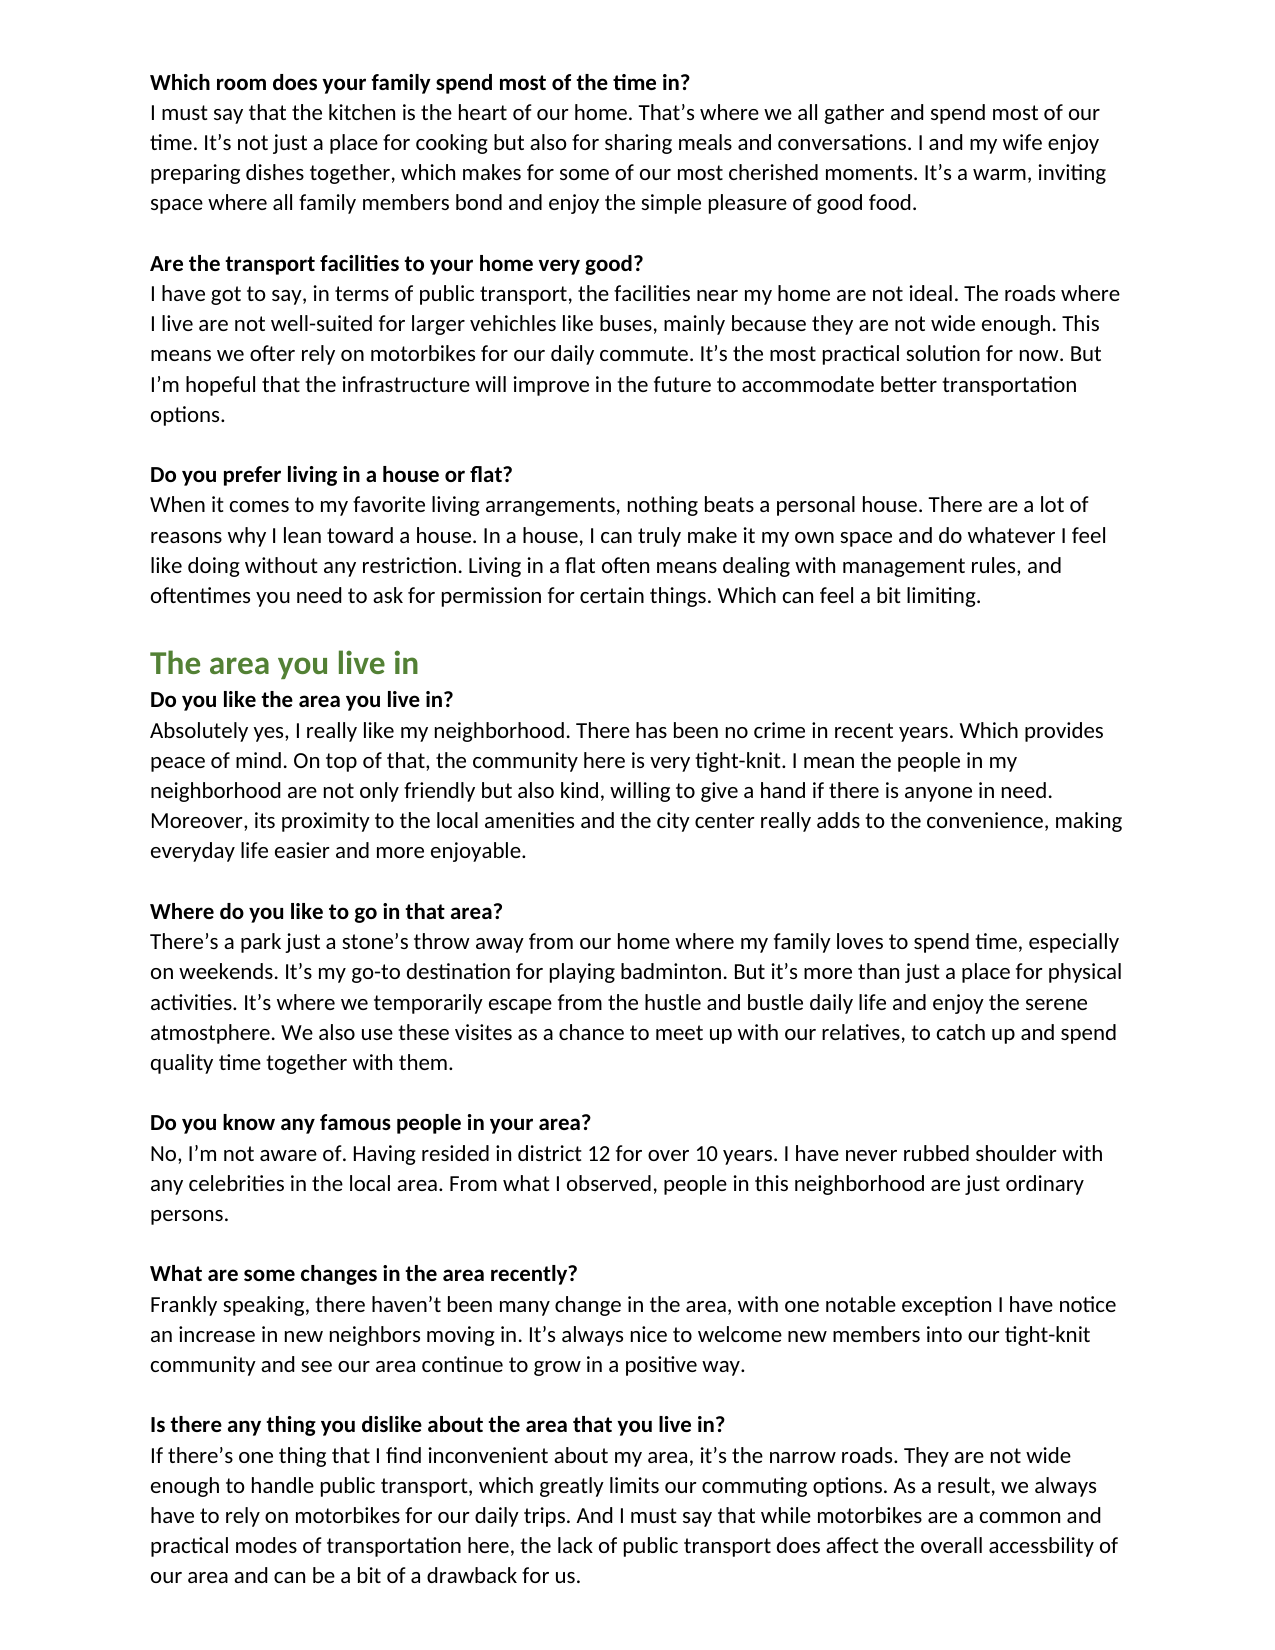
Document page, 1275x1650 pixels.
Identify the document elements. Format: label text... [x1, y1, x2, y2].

text I have got to say, in terms of public transport, the facilities near my home are not ideal. The roads where I live are not well-suited for larger vehichles like buses, mainly because they are not wide enough. This means we ofter rely on motorbikes for our daily commute. It’s the most practical solution for now. But I’m hopeful that the infrastructure will improve in the future to accommodate better transportation options. [150, 279, 1125, 428]
text The area you live in [150, 642, 1125, 682]
text Frankly speaking, there haven’t been many change in the area, with one notable exception I have notice an increase in new neighbors moving in. It’s always nice to welcome new members into our tight-knit community and see our area continue to grow in a positive way. [150, 1290, 1125, 1378]
text Where do you like to go in that area? [150, 897, 1125, 925]
text What are some changes in the area recently? [150, 1259, 1125, 1288]
text Do you like the area you live in? [150, 686, 1125, 714]
text No, I’m not aware of. Having resided in district 12 for over 10 years. I have never rubbed shoulder with any celebrities in the local area. From what I observed, people in this neighborhood are just ordinary persons. [150, 1139, 1125, 1227]
text Do you prefer living in a house or flat? [150, 460, 1125, 488]
text I must say that the kitchen is the heart of our home. That’s where we all gather and spend most of our time. It’s not just a place for cooking but also for sharing meals and conversations. I and my wife enjoy preparing dishes together, which makes for some of our most cherished moments. It’s a warm, inviting space where all family members bond and enjoy the simple pleasure of good food. [150, 98, 1125, 217]
text When it comes to my favorite living arrangements, nothing beats a personal house. There are a lot of reasons why I lean toward a house. In a house, I can truly make it my own space and do whatever I feel like doing without any restriction. Living in a flat often means dealing with management rules, and oftentimes you need to ask for permission for certain things. Which can feel a bit limiting. [150, 491, 1125, 609]
text Absolutely yes, I really like my neighborhood. There has been no crime in recent years. Which provides peace of mind. On top of that, the community here is very tight-knit. I mean the people in my neighborhood are not only friendly but also kind, willing to give a hand if there is anyone in need. Moreover, its proximity to the local amenities and the city center really adds to the convenience, making everyday life easier and more enjoyable. [150, 716, 1125, 865]
text Are the transport facilities to your home very good? [150, 249, 1125, 277]
text If there’s one thing that I find inconvenient about my area, it’s the narrow roads. They are not wide enough to handle public transport, which greatly limits our commuting options. As a result, we always have to rely on motorbikes for our daily trips. And I must say that while motorbikes are a common and practical modes of transportation here, the lack of public transport does affect the overall accessbility of our area and can be a bit of a drawback for us. [150, 1441, 1125, 1590]
text There’s a park just a stone’s throw away from our home where my family loves to spend time, especially on weekends. It’s my go-to destination for playing badminton. But it’s more than just a place for physical activities. It’s where we temporarily escape from the hustle and bustle daily life and enjoy the serene atmostphere. We also use these visites as a chance to meet up with our relatives, to catch up and spend quality time together with them. [150, 927, 1125, 1076]
text Is there any thing you dislike about the area that you live in? [150, 1411, 1125, 1439]
text Which room does your family spend most of the time in? [150, 68, 1125, 96]
text Do you know any famous people in your area? [150, 1108, 1125, 1137]
